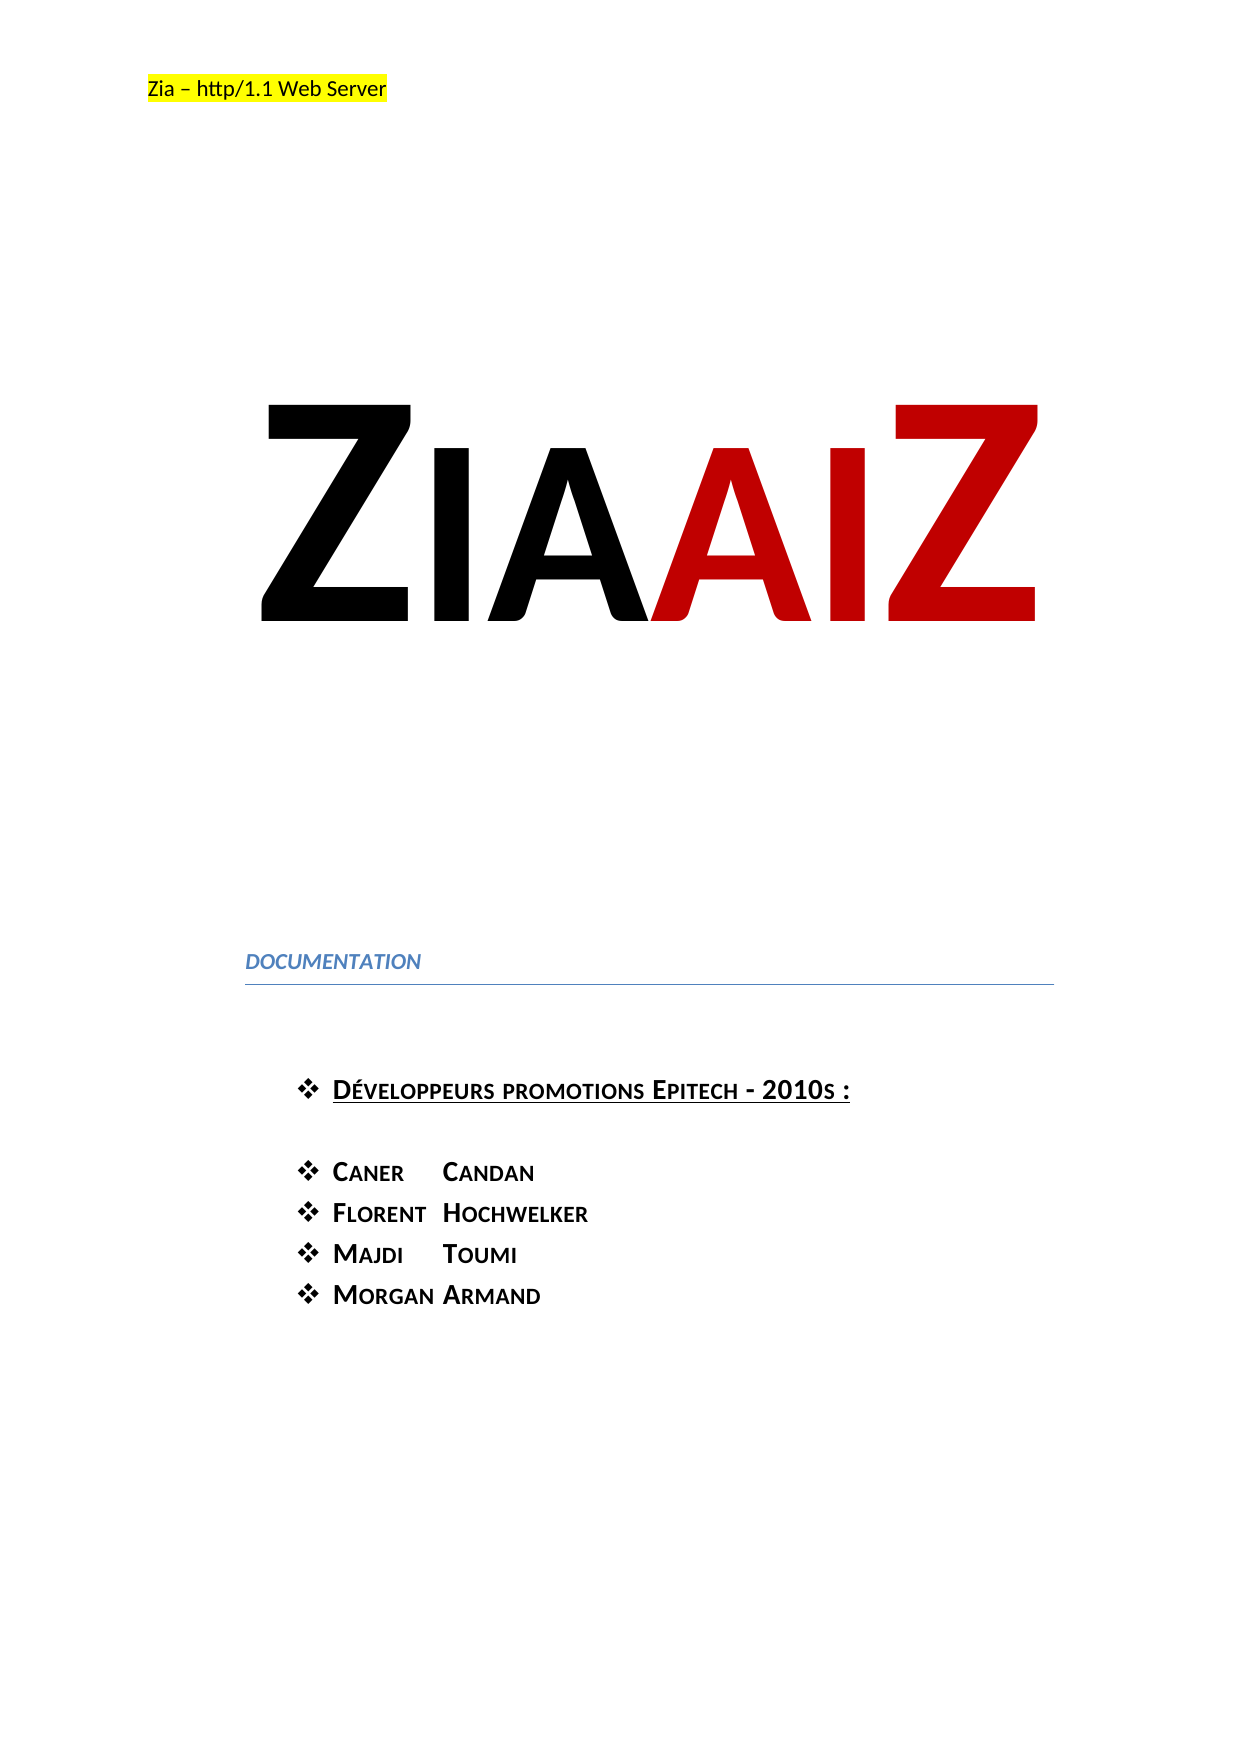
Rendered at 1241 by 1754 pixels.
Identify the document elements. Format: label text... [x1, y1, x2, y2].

list Majdi Toumi [295, 1235, 1152, 1271]
text DOCUMENTATION [245, 947, 1054, 984]
list Développeurs promotions Epitech - 2010s : [295, 1071, 1152, 1107]
list Florent Hochwelker [295, 1194, 1152, 1229]
list Morgan Armand [295, 1276, 1152, 1311]
list Caner Candan [295, 1153, 1152, 1189]
text ZiaaiZ [148, 298, 1152, 704]
